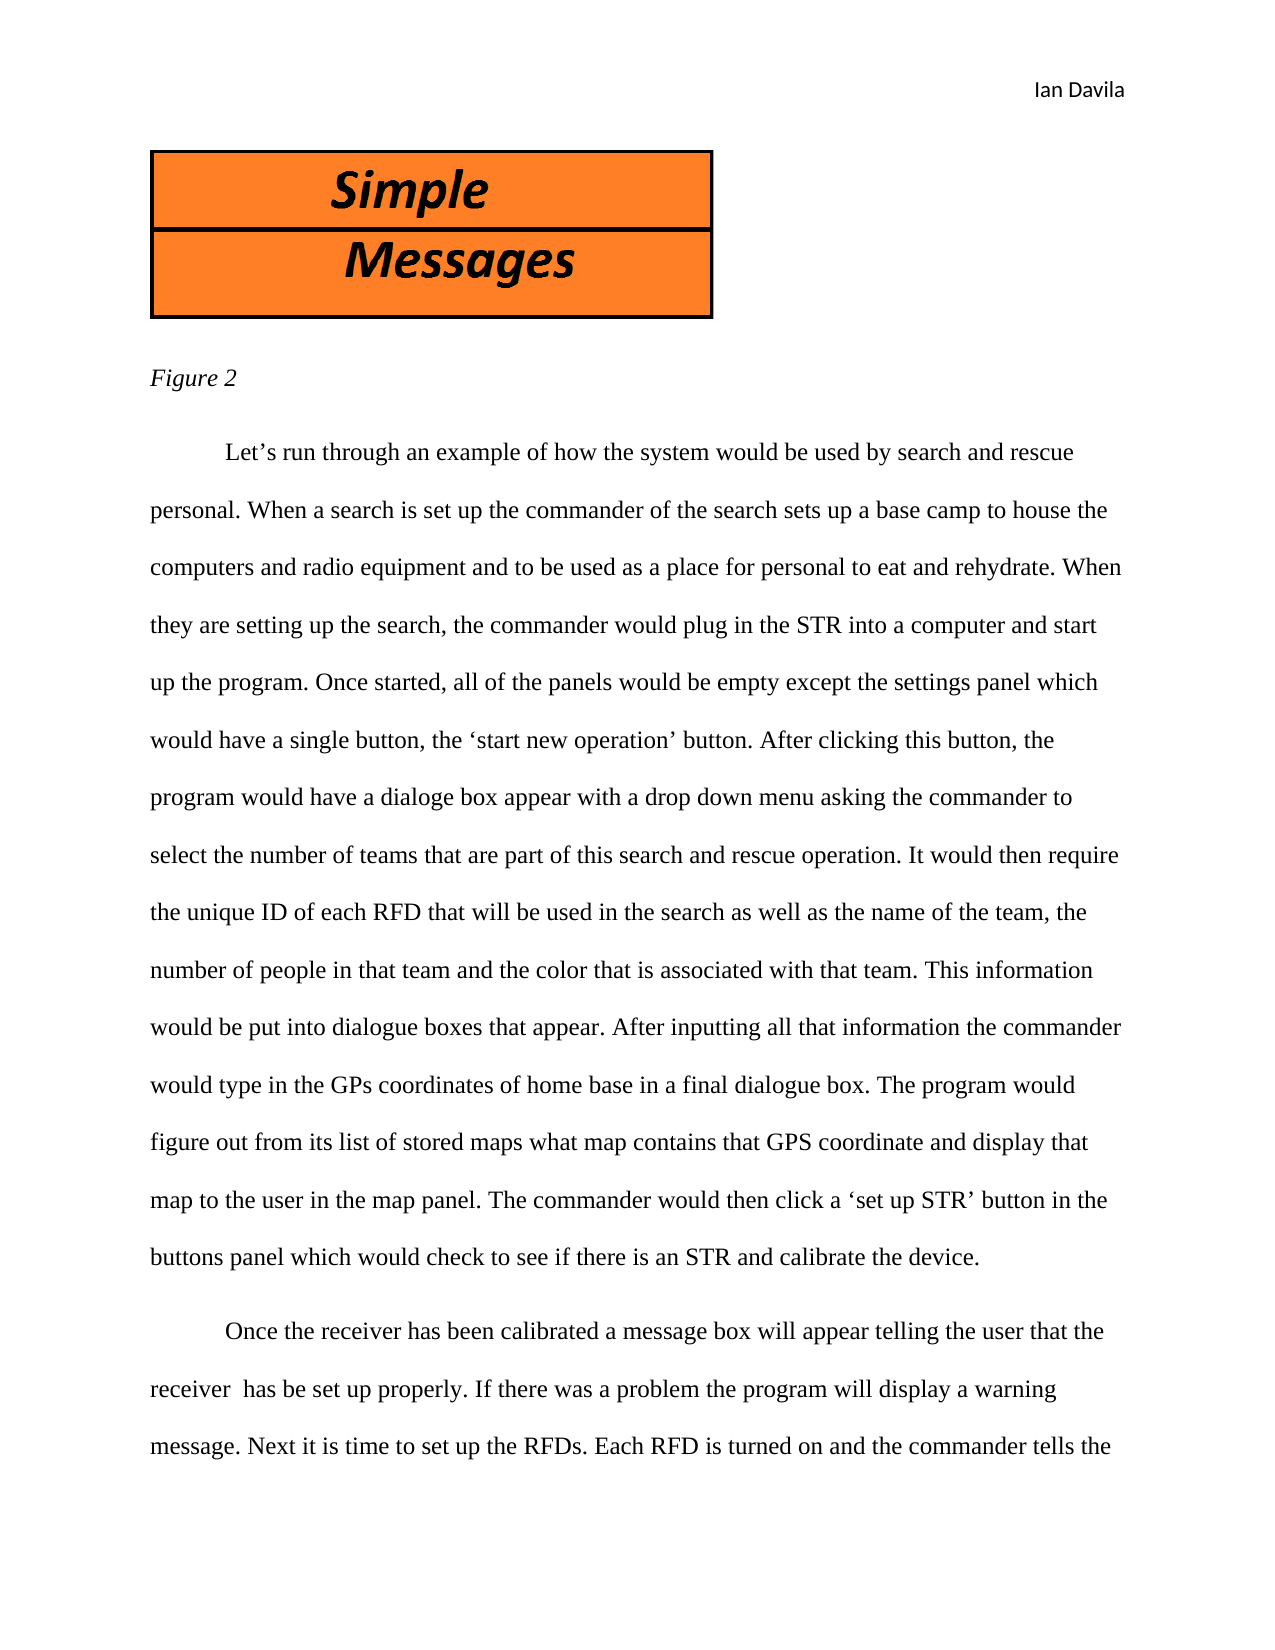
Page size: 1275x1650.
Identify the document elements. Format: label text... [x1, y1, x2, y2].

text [150, 1316, 1125, 1460]
picture [150, 150, 714, 319]
text Let’s run through an example of how the system would be used by search and rescue personal. When a search is set up the commander of the search sets up a base camp to house the computers and radio equipment and to be used as a place for personal to eat and rehydrate. When they are setting up the search, the commander would plug in the STR into a computer and start up the program. Once started, all of the panels would be empty except the settings panel which would have a single button, the ‘start new operation’ button. After clicking this button, the program would have a dialoge box appear with a drop down menu asking the commander to select the number of teams that are part of this search and rescue operation. It would then require the unique ID of each RFD that will be used in the search as well as the name of the team, the number of people in that team and the color that is associated with that team. This information would be put into dialogue boxes that appear. After inputting all that information the commander would type in the GPs coordinates of home base in a final dialogue box. The program would figure out from its list of stored maps what map contains that GPS coordinate and display that map to the user in the map panel. The commander would then click a ‘set up STR’ button in the buttons panel which would check to see if there is an STR and calibrate the device. [150, 437, 1125, 1271]
text Figure 2 [150, 363, 1125, 392]
